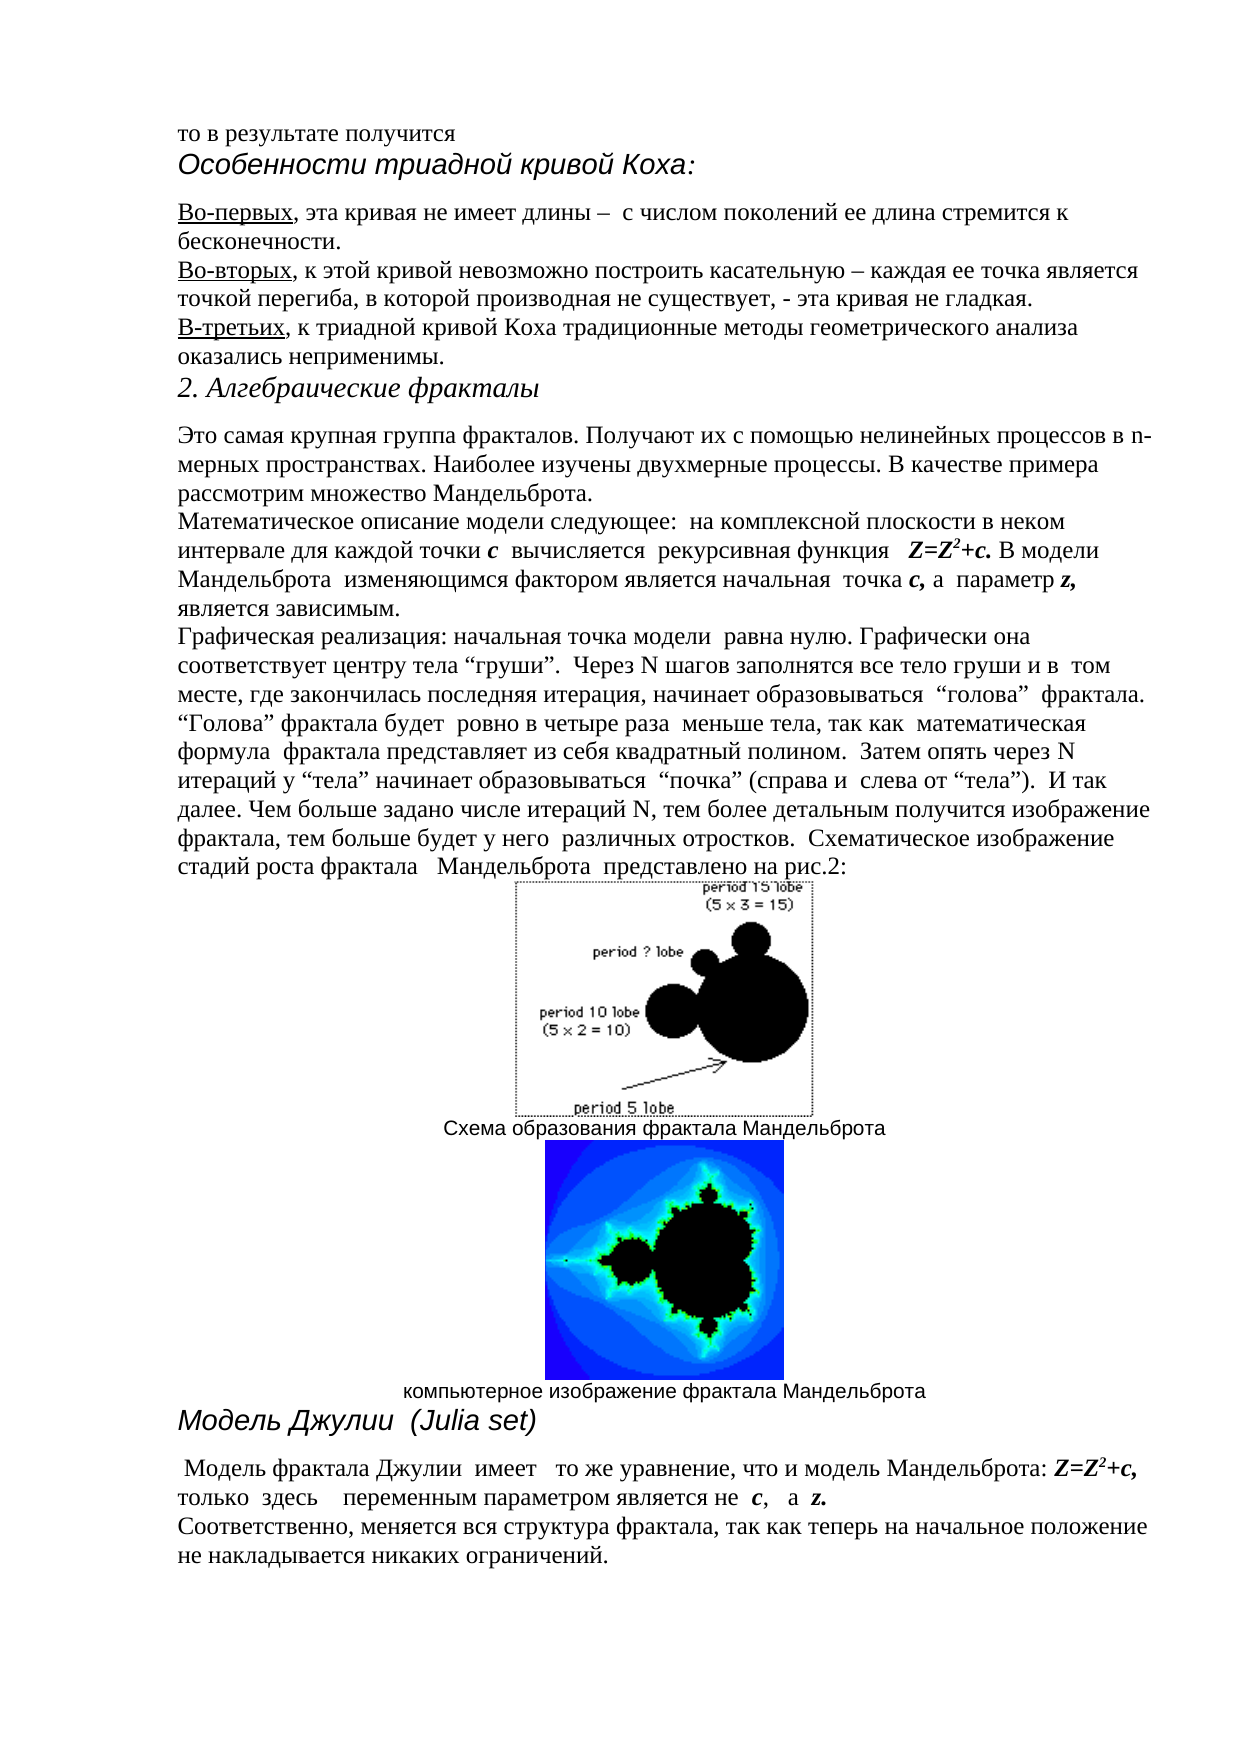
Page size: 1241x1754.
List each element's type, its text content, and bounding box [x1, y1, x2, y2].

text Это самая крупная группа фракталов. Получают их с помощью нелинейных процессов в n-мерных пространствах. Наиболее изучены двухмерные процессы. В качестве примера рассмотрим множество Мандельброта. [177, 420, 1152, 506]
text Особенности триадной кривой Коха: [177, 147, 1152, 181]
text Модель Джулии (Julia set) [177, 1403, 1152, 1437]
picture [545, 1140, 784, 1380]
picture [514, 880, 815, 1117]
text Соответственно, меняется вся структура фрактала, так как теперь на начальное положение не накладывается никаких ограничений. [177, 1511, 1152, 1568]
picture [560, 1165, 761, 1357]
text Графическая реализация: начальная точка модели равна нулю. Графически она соответствует центру тела “груши”. Через N шагов заполнятся все тело груши и в том месте, где закончилась последняя итерация, начинает образовываться “голова” фрактала. “Голова” фрактала будет ровно в четыре раза меньше тела, так как математическая формула фрактала представляет из себя квадратный полином. Затем опять через N итераций у “тела” начинает образовываться “почка” (справа и слева от “тела”). И так далее. Чем больше задано числе итераций N, тем более детальным получится изображение фрактала, тем больше будет у него различных отростков. Схематическое изображение стадий роста фрактала Мандельброта представлено на рис.2: [177, 621, 1152, 880]
text В-третьих, к триадной кривой Коха традиционные методы геометрического анализа оказались неприменимы. [177, 312, 1152, 370]
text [177, 118, 1152, 147]
text Во-вторых, к этой кривой невозможно построить касательную – каждая ее точка является точкой перегиба, в которой производная не существует, - эта кривая не гладкая. [177, 255, 1152, 312]
text Во-первых, эта кривая не имеет длины – с числом поколений ее длина стремится к бесконечности. [177, 197, 1152, 255]
text Схема образования фрактала Мандельброта [177, 1116, 1152, 1140]
text 2. Алгебраические фракталы [177, 370, 1152, 403]
text компьютерное изображение фрактала Мандельброта [177, 1379, 1152, 1403]
text Математическое описание модели следующее: на комплексной плоскости в неком интервале для каждой точки с вычисляется рекурсивная функция Z=Z2+c. В модели Мандельброта изменяющимся фактором является начальная точка с, а параметр z, является зависимым. [177, 506, 1152, 621]
text Модель фрактала Джулии имеет то же уравнение, что и модель Мандельброта: Z=Z2+c, только здесь переменным параметром является не c, a z. [177, 1453, 1152, 1511]
